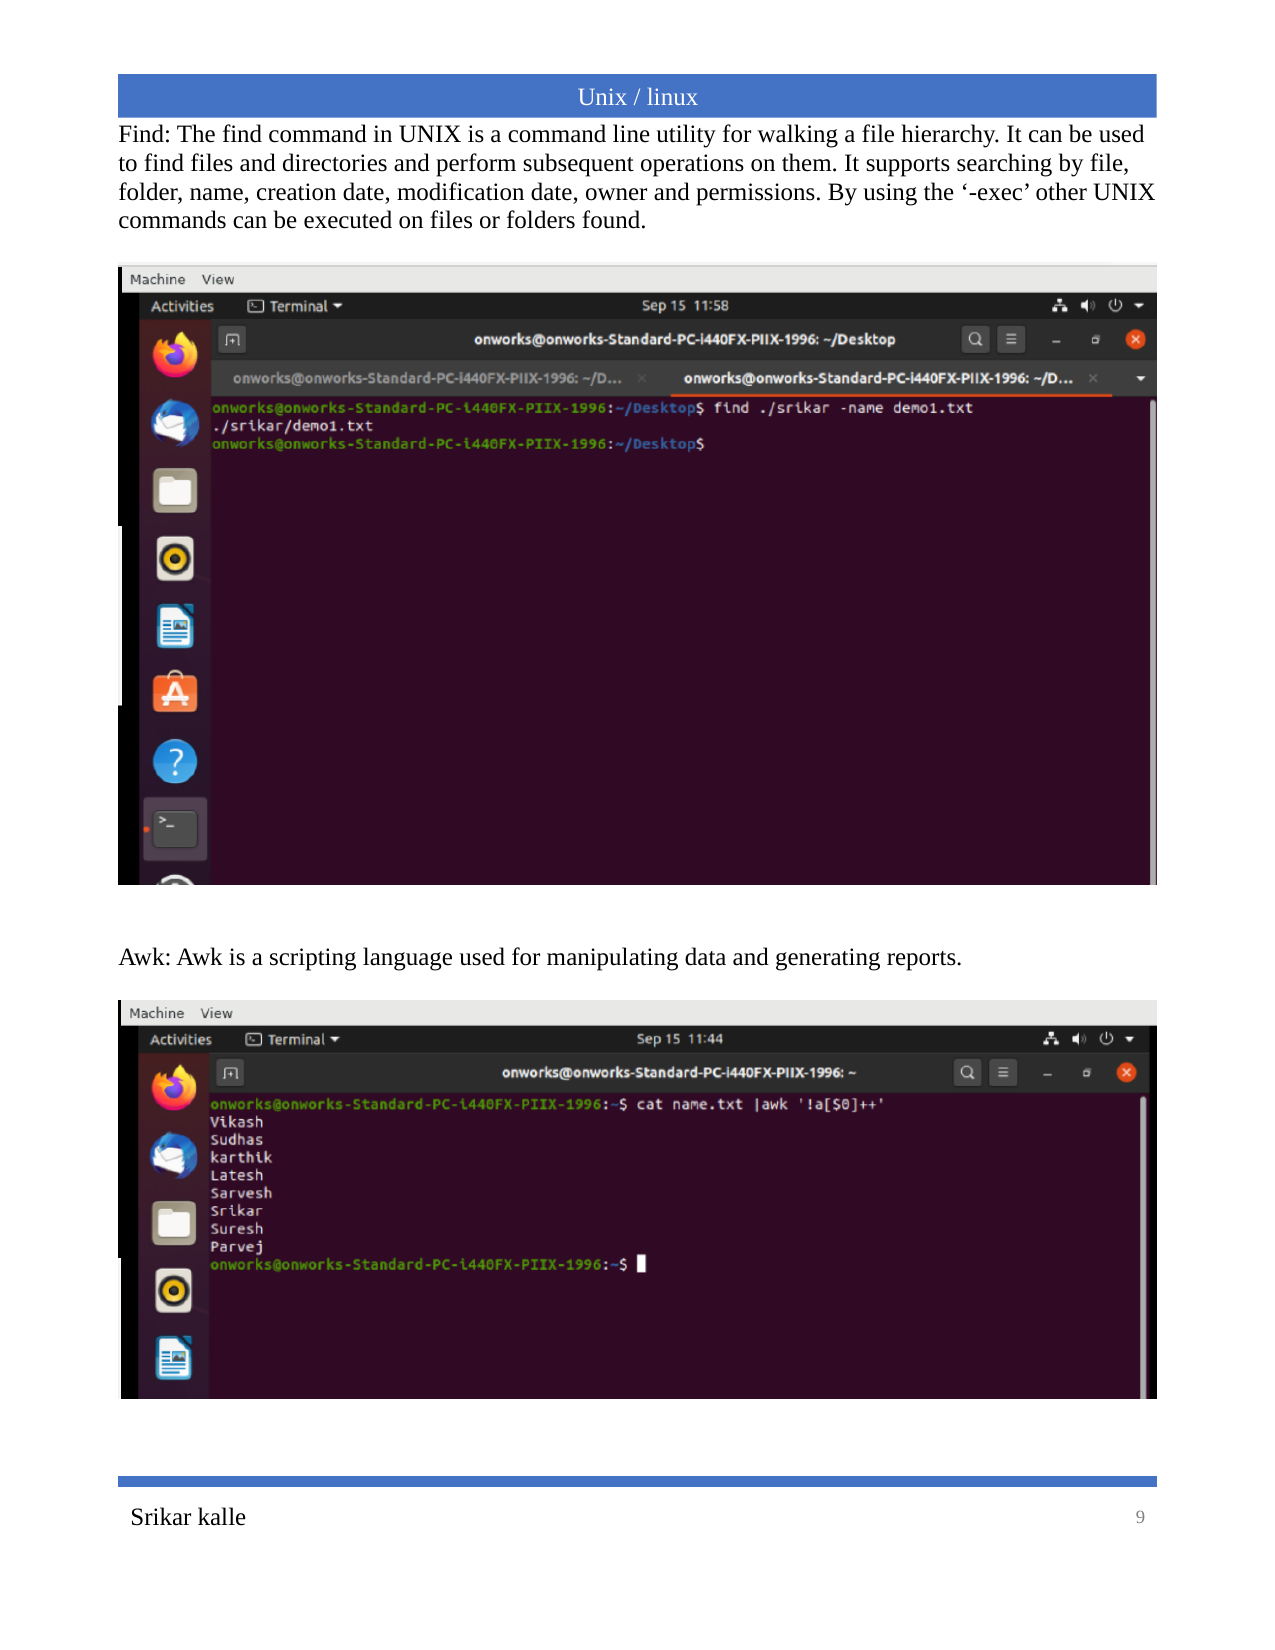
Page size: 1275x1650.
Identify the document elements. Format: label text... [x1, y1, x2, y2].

picture [118, 1000, 1157, 1399]
picture [118, 262, 1157, 885]
text Find: The find command in UNIX is a command line utility for walking a file hierarchy. It can be used to find files and directories and perform subsequent operations on them. It supports searching by file, folder, name, creation date, modification date, owner and permissions. By using the ‘-exec’ other UNIX commands can be executed on files or folders found. [118, 118, 1157, 234]
text Awk: Awk is a scripting language used for manipulating data and generating reports. [118, 942, 1157, 971]
